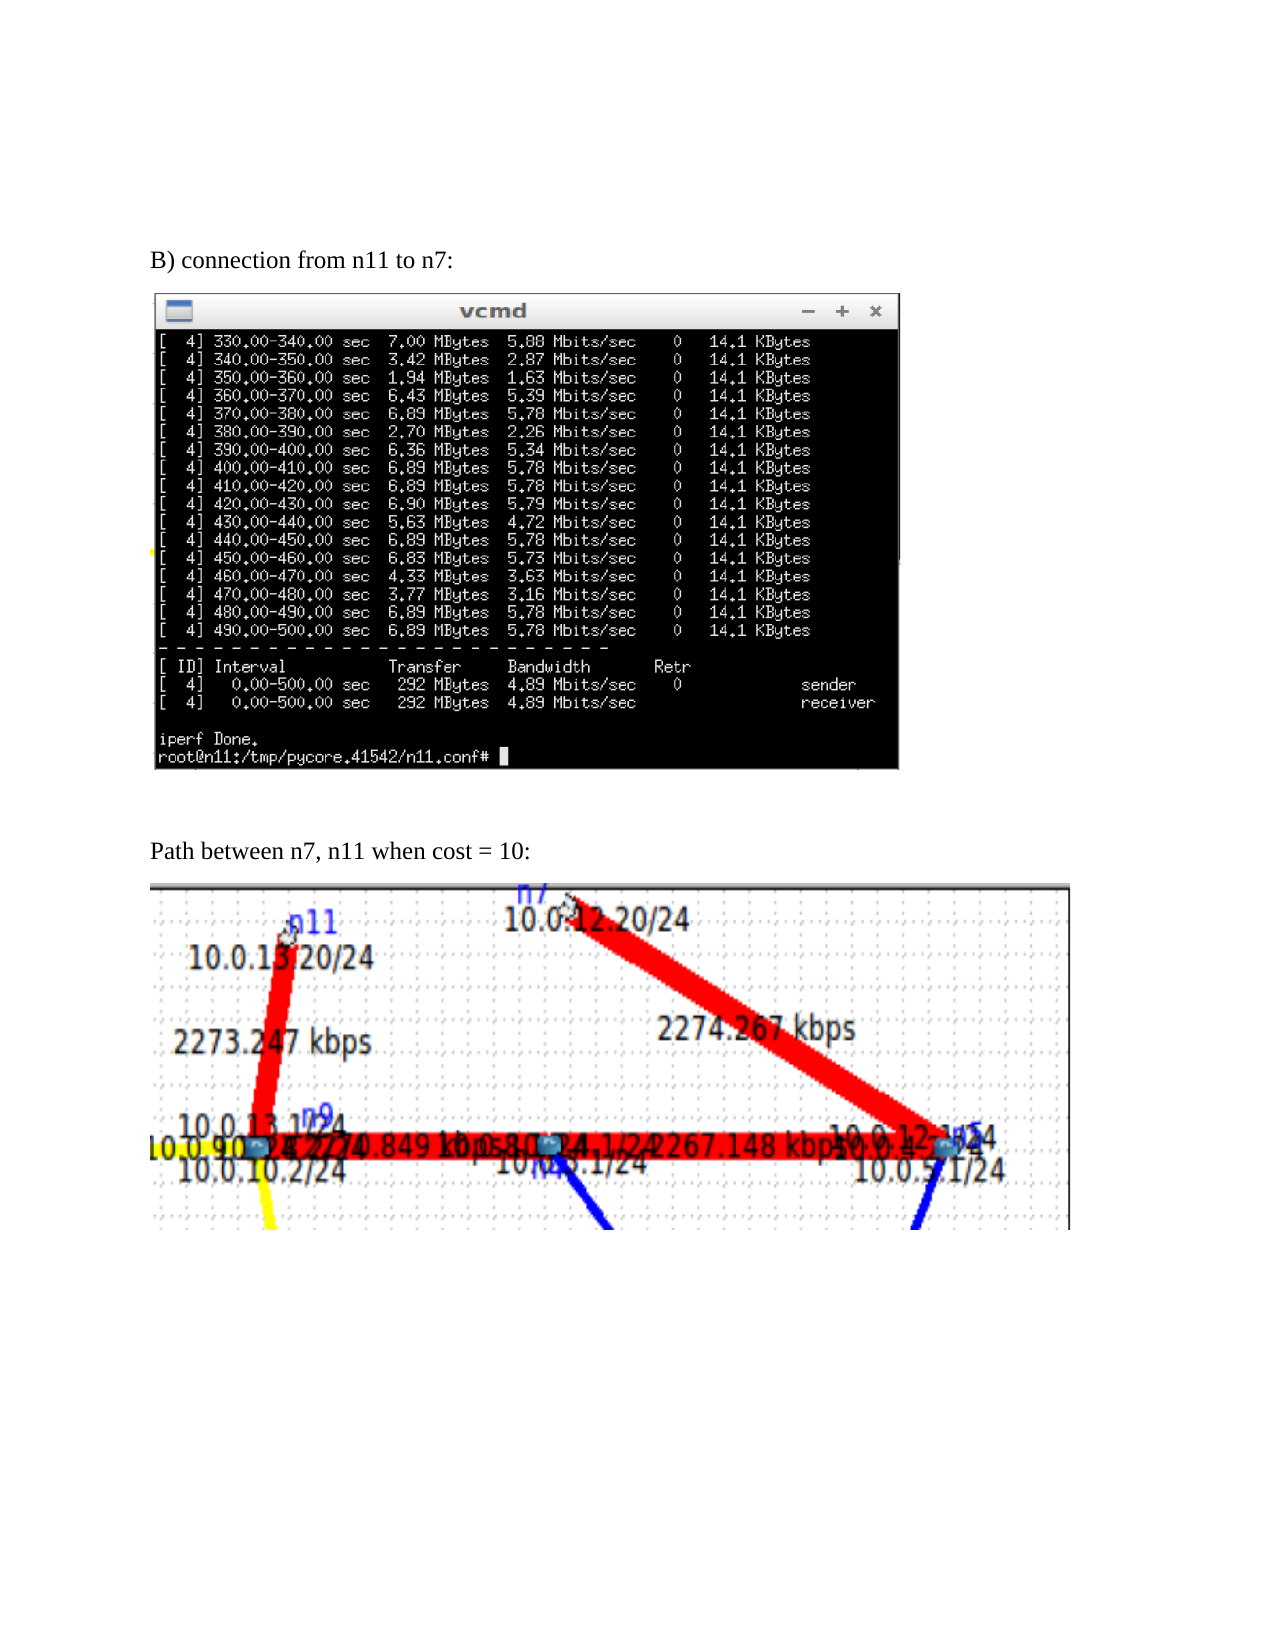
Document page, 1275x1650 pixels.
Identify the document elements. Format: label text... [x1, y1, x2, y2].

text B) connection from n11 to n7: [150, 245, 1125, 274]
text Path between n7, n11 when cost = 10: [150, 836, 1125, 865]
picture [150, 293, 901, 770]
picture [150, 883, 1071, 1230]
